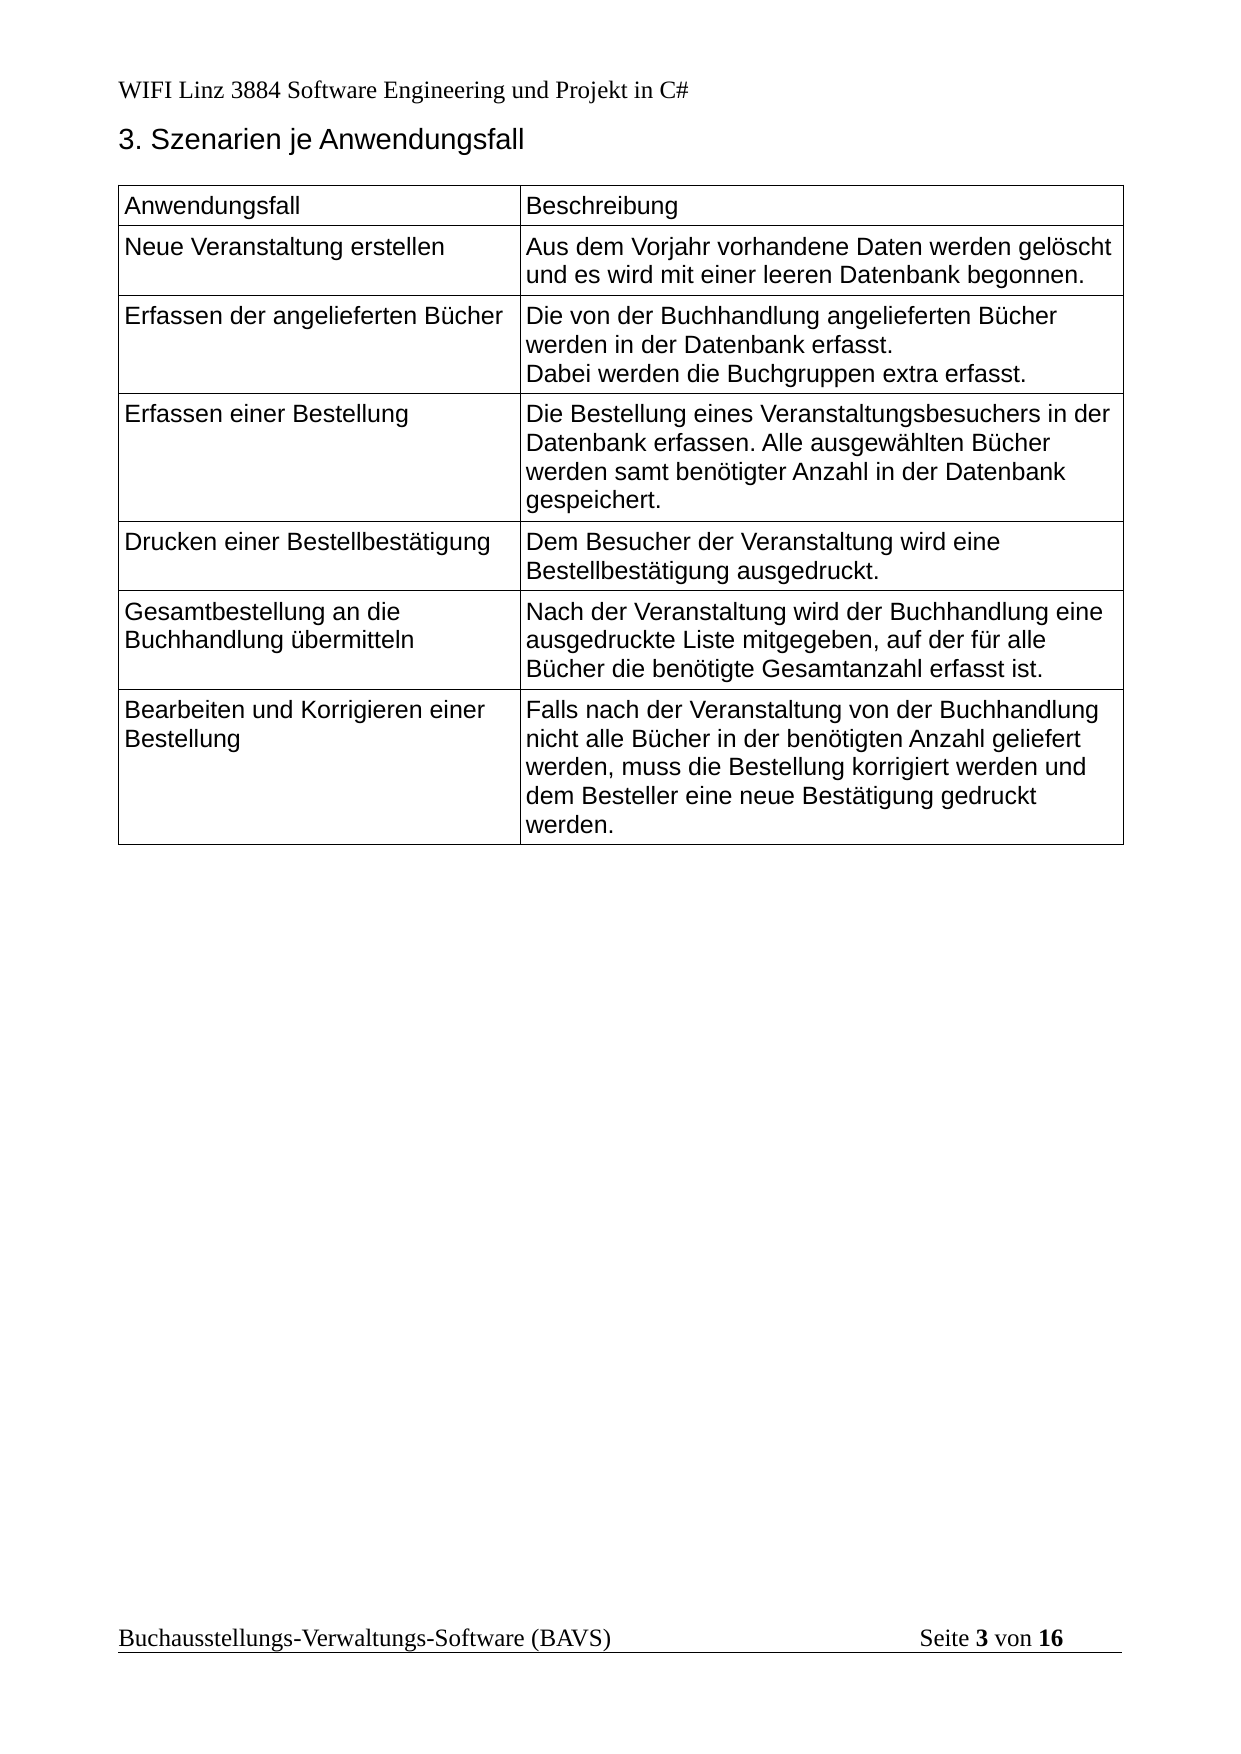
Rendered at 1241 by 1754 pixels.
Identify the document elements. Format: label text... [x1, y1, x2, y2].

table_header Beschreibung [521, 186, 1123, 225]
table_cell Bearbeiten und Korrigieren einer Bestellung [119, 690, 520, 844]
table_header Anwendungsfall [119, 186, 520, 225]
table_cell Die Bestellung eines Veranstaltungsbesuchers in der Datenbank erfassen. Alle ausgewählten Bücher werden samt benötigter Anzahl in der Datenbank gespeichert. [521, 394, 1123, 521]
table_cell Erfassen einer Bestellung [119, 394, 520, 521]
table_cell Neue Veranstaltung erstellen [119, 226, 520, 295]
subtitle 3. Szenarien je Anwendungsfall [118, 122, 1122, 156]
table_cell Drucken einer Bestellbestätigung [119, 522, 520, 590]
table_cell Dem Besucher der Veranstaltung wird eine Bestellbestätigung ausgedruckt. [521, 522, 1123, 590]
table_cell Aus dem Vorjahr vorhandene Daten werden gelöscht und es wird mit einer leeren Datenbank begonnen. [521, 226, 1123, 295]
table_cell Erfassen der angelieferten Bücher [119, 296, 520, 393]
table_cell Die von der Buchhandlung angelieferten Bücher werden in der Datenbank erfasst. Dabei werden die Buchgruppen extra erfasst. [521, 296, 1123, 393]
table_cell Gesamtbestellung an die Buchhandlung übermitteln [119, 591, 520, 688]
table_cell Nach der Veranstaltung wird der Buchhandlung eine ausgedruckte Liste mitgegeben, auf der für alle Bücher die benötigte Gesamtanzahl erfasst ist. [521, 591, 1123, 688]
table_cell Falls nach der Veranstaltung von der Buchhandlung nicht alle Bücher in der benötigten Anzahl geliefert werden, muss die Bestellung korrigiert werden und dem Besteller eine neue Bestätigung gedruckt werden. [521, 690, 1123, 844]
